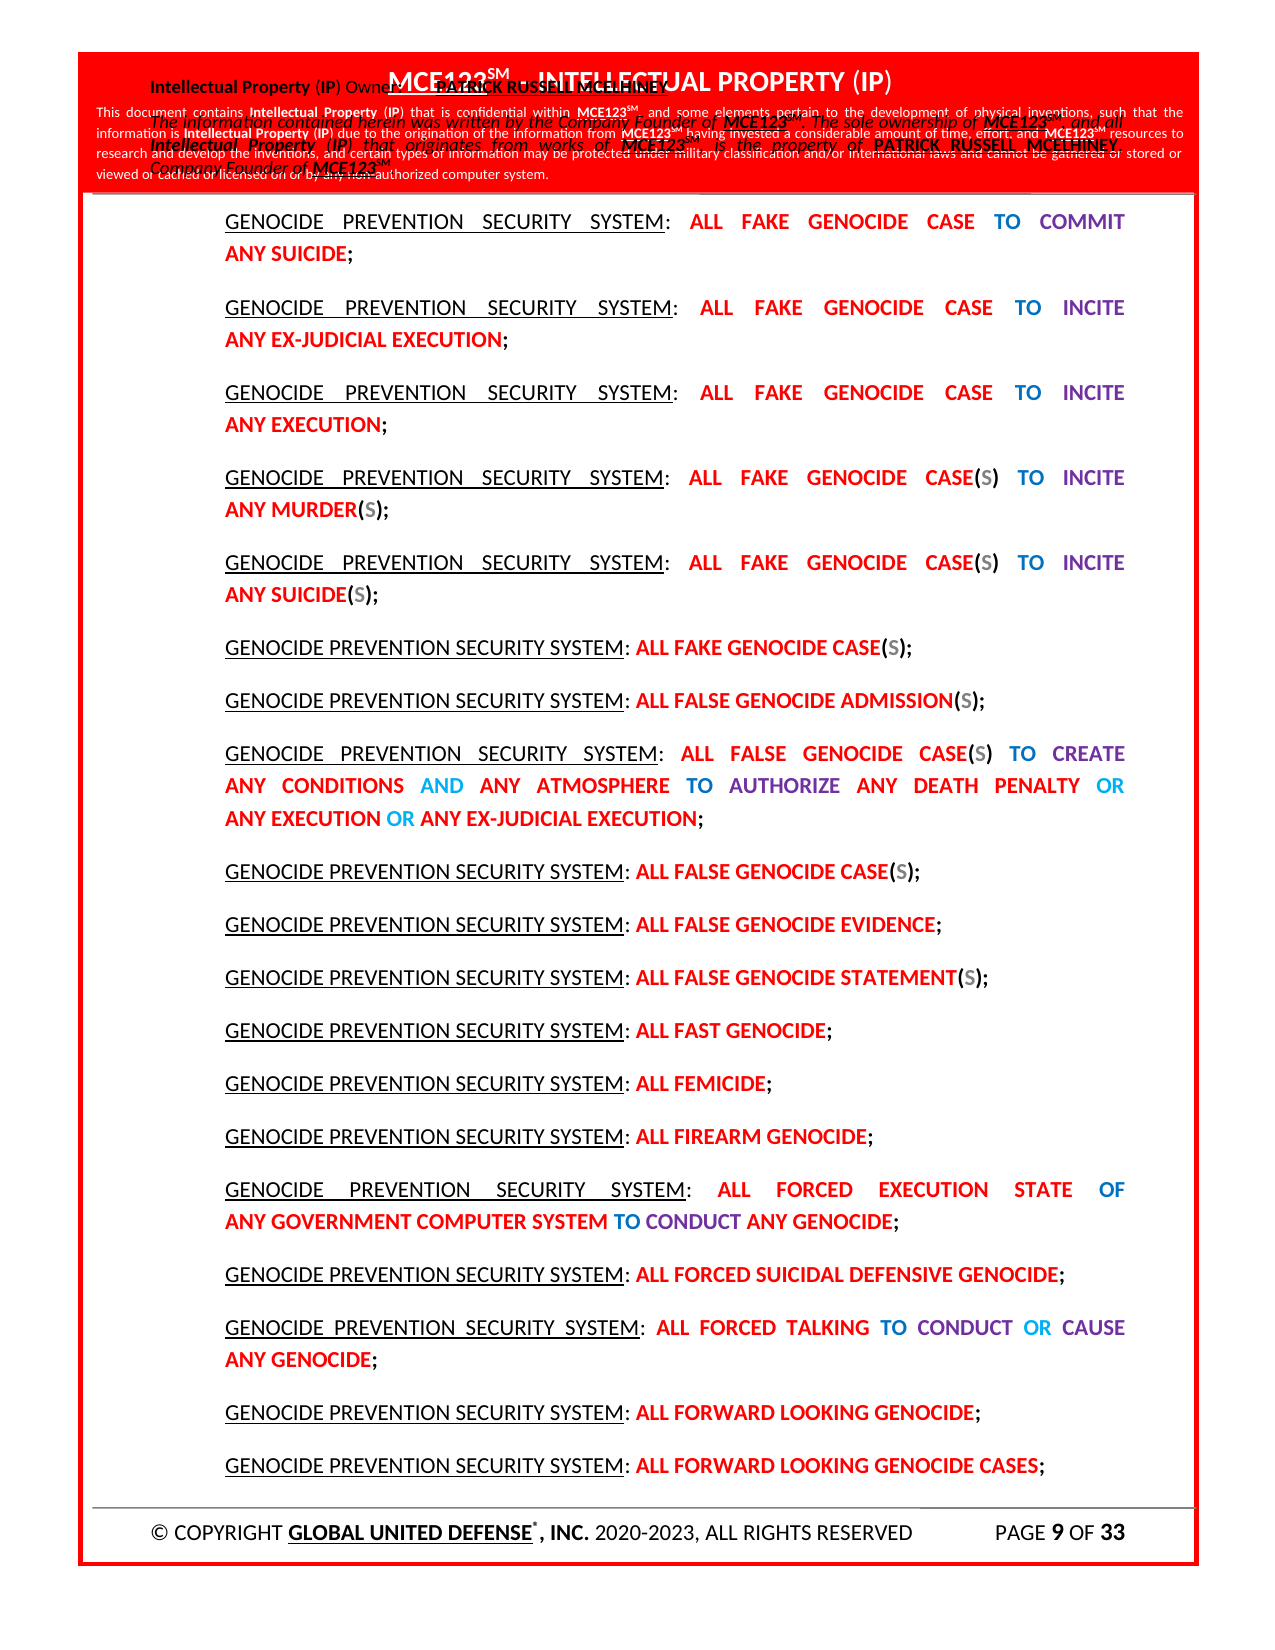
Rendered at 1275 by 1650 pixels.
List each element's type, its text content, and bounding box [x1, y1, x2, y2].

text GENOCIDE PREVENTION SECURITY SYSTEM: ALL FALSE GENOCIDE CASE(S); [225, 857, 1125, 885]
text GENOCIDE PREVENTION SECURITY SYSTEM: ALL FALSE GENOCIDE CASE(S) TO CREATE ANY CONDITIONS AND ANY ATMOSPHERE TO AUTHORIZE ANY DEATH PENALTY OR ANY EXECUTION OR ANY EX-JUDICIAL EXECUTION; [225, 739, 1125, 832]
text GENOCIDE PREVENTION SECURITY SYSTEM: ALL FAST GENOCIDE; [225, 1016, 1125, 1044]
text GENOCIDE PREVENTION SECURITY SYSTEM: ALL FORWARD LOOKING GENOCIDE CASES; [225, 1451, 1125, 1479]
text GENOCIDE PREVENTION SECURITY SYSTEM: ALL FORCED EXECUTION STATE OF ANY GOVERNMENT COMPUTER SYSTEM TO CONDUCT ANY GENOCIDE; [225, 1175, 1125, 1235]
text GENOCIDE PREVENTION SECURITY SYSTEM: ALL FALSE GENOCIDE ADMISSION(S); [225, 686, 1125, 714]
text GENOCIDE PREVENTION SECURITY SYSTEM: ALL FAKE GENOCIDE CASE(S) TO INCITE ANY SUICIDE(S); [225, 548, 1125, 608]
text GENOCIDE PREVENTION SECURITY SYSTEM: ALL FORCED TALKING TO CONDUCT OR CAUSE ANY GENOCIDE; [225, 1313, 1125, 1373]
text GENOCIDE PREVENTION SECURITY SYSTEM: ALL FAKE GENOCIDE CASE(S) TO INCITE ANY MURDER(S); [225, 463, 1125, 523]
text GENOCIDE PREVENTION SECURITY SYSTEM: ALL FIREARM GENOCIDE; [225, 1122, 1125, 1150]
text GENOCIDE PREVENTION SECURITY SYSTEM: ALL FALSE GENOCIDE STATEMENT(S); [225, 963, 1125, 991]
text GENOCIDE PREVENTION SECURITY SYSTEM: ALL FAKE GENOCIDE CASE TO COMMIT ANY SUICIDE; [225, 207, 1125, 268]
text GENOCIDE PREVENTION SECURITY SYSTEM: ALL FAKE GENOCIDE CASE(S); [225, 633, 1125, 661]
text GENOCIDE PREVENTION SECURITY SYSTEM: ALL FAKE GENOCIDE CASE TO INCITE ANY EX-JUDICIAL EXECUTION; [225, 293, 1125, 353]
text GENOCIDE PREVENTION SECURITY SYSTEM: ALL FEMICIDE; [225, 1069, 1125, 1097]
text GENOCIDE PREVENTION SECURITY SYSTEM: ALL FAKE GENOCIDE CASE TO INCITE ANY EXECUTION; [225, 378, 1125, 438]
text GENOCIDE PREVENTION SECURITY SYSTEM: ALL FORWARD LOOKING GENOCIDE; [225, 1398, 1125, 1426]
text GENOCIDE PREVENTION SECURITY SYSTEM: ALL FORCED SUICIDAL DEFENSIVE GENOCIDE; [225, 1260, 1125, 1288]
text GENOCIDE PREVENTION SECURITY SYSTEM: ALL FALSE GENOCIDE EVIDENCE; [225, 910, 1125, 938]
